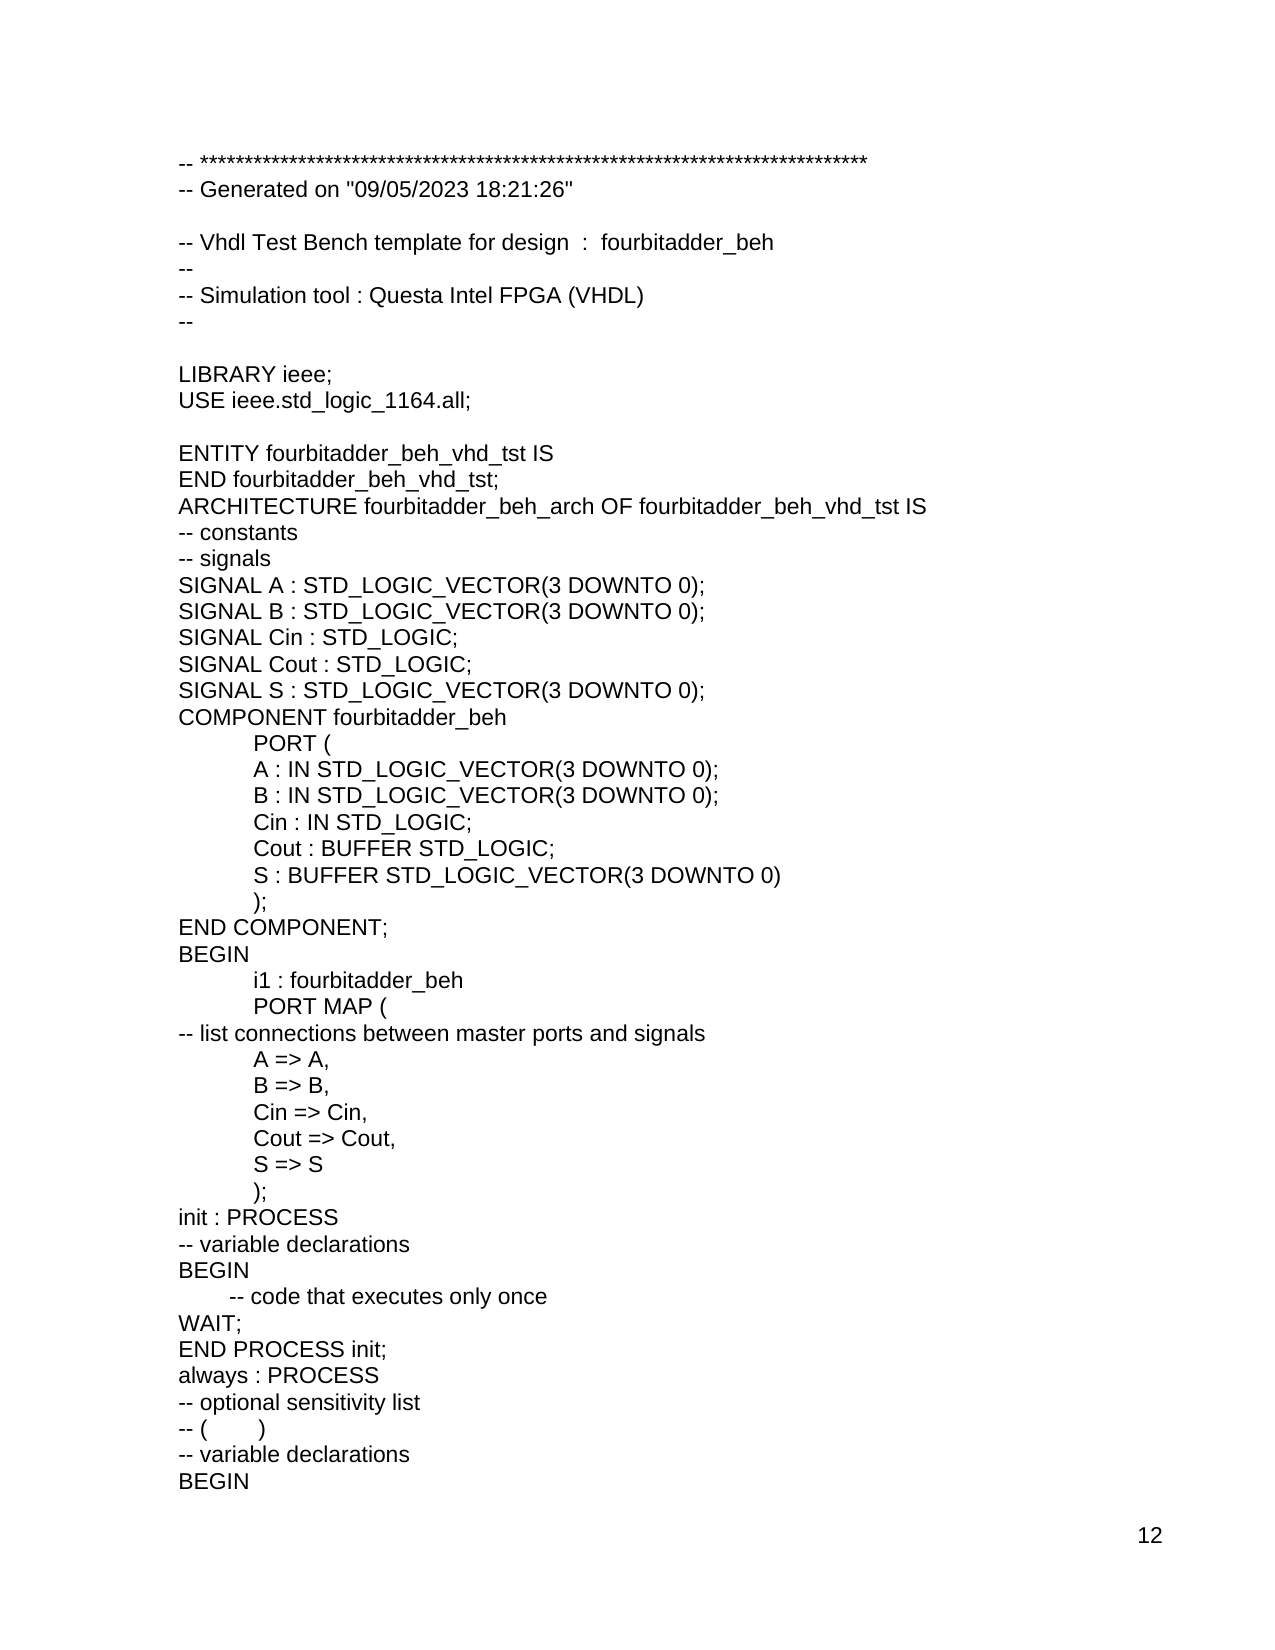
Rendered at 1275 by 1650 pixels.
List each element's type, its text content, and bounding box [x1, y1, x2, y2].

text -- Simulation tool : Questa Intel FPGA (VHDL) [178, 282, 1162, 308]
text Cout : BUFFER STD_LOGIC; [178, 835, 1162, 862]
text always : PROCESS [178, 1362, 1162, 1389]
text Cout => Cout, [178, 1125, 1162, 1151]
text END PROCESS init; [178, 1336, 1162, 1362]
text SIGNAL B : STD_LOGIC_VECTOR(3 DOWNTO 0); [178, 598, 1162, 624]
text -- Generated on "09/05/2023 18:21:26" [178, 176, 1162, 203]
text Cin : IN STD_LOGIC; [178, 809, 1162, 835]
text B => B, [178, 1072, 1162, 1099]
text SIGNAL Cin : STD_LOGIC; [178, 624, 1162, 651]
text init : PROCESS [178, 1204, 1162, 1231]
text -- [178, 255, 1162, 282]
text END COMPONENT; [178, 914, 1162, 941]
text USE ieee.std_logic_1164.all; [178, 387, 1162, 413]
text BEGIN [178, 1468, 1162, 1494]
text S : BUFFER STD_LOGIC_VECTOR(3 DOWNTO 0) [178, 862, 1162, 888]
text A : IN STD_LOGIC_VECTOR(3 DOWNTO 0); [178, 756, 1162, 782]
text -- signals [178, 545, 1162, 572]
text -- code that executes only once [178, 1283, 1162, 1309]
text -- [178, 308, 1162, 334]
text -- *************************************************************************** [178, 150, 1162, 176]
text WAIT; [178, 1309, 1162, 1336]
text B : IN STD_LOGIC_VECTOR(3 DOWNTO 0); [178, 782, 1162, 809]
text -- Vhdl Test Bench template for design : fourbitadder_beh [178, 229, 1162, 255]
text -- variable declarations [178, 1231, 1162, 1257]
text -- variable declarations [178, 1441, 1162, 1468]
text ); [178, 1178, 1162, 1204]
text S => S [178, 1151, 1162, 1178]
text A => A, [178, 1046, 1162, 1072]
text -- ( ) [178, 1415, 1162, 1441]
text SIGNAL S : STD_LOGIC_VECTOR(3 DOWNTO 0); [178, 677, 1162, 703]
text PORT MAP ( [178, 993, 1162, 1020]
text ); [178, 888, 1162, 914]
text -- list connections between master ports and signals [178, 1020, 1162, 1046]
text SIGNAL A : STD_LOGIC_VECTOR(3 DOWNTO 0); [178, 572, 1162, 598]
text END fourbitadder_beh_vhd_tst; [178, 466, 1162, 493]
text ARCHITECTURE fourbitadder_beh_arch OF fourbitadder_beh_vhd_tst IS [178, 493, 1162, 519]
text SIGNAL Cout : STD_LOGIC; [178, 651, 1162, 677]
text ENTITY fourbitadder_beh_vhd_tst IS [178, 440, 1162, 466]
text LIBRARY ieee; [178, 361, 1162, 387]
text BEGIN [178, 941, 1162, 967]
text -- constants [178, 519, 1162, 545]
text Cin => Cin, [178, 1099, 1162, 1125]
text i1 : fourbitadder_beh [178, 967, 1162, 993]
text COMPONENT fourbitadder_beh [178, 703, 1162, 730]
text PORT ( [178, 730, 1162, 756]
text BEGIN [178, 1257, 1162, 1283]
text -- optional sensitivity list [178, 1389, 1162, 1415]
